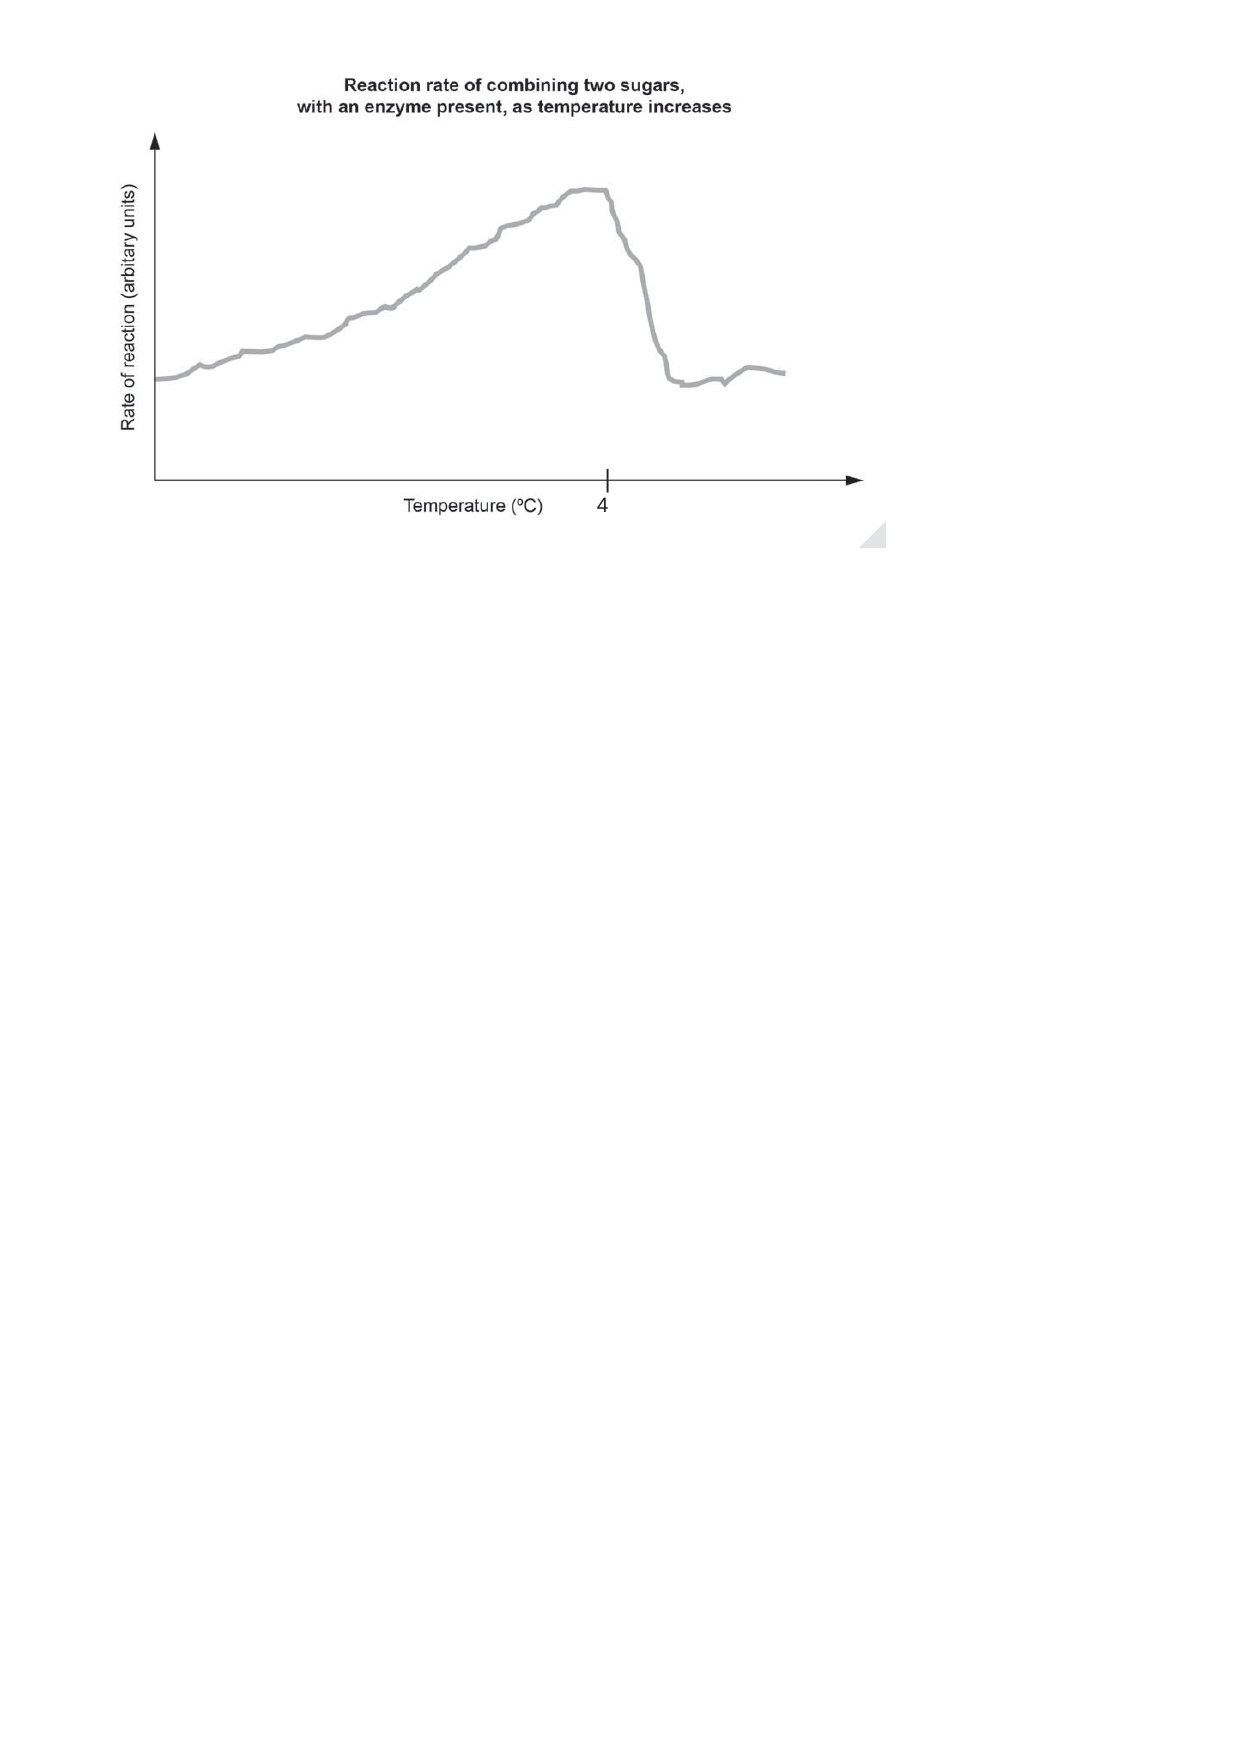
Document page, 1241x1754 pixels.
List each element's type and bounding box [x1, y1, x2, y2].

picture [118, 73, 876, 525]
